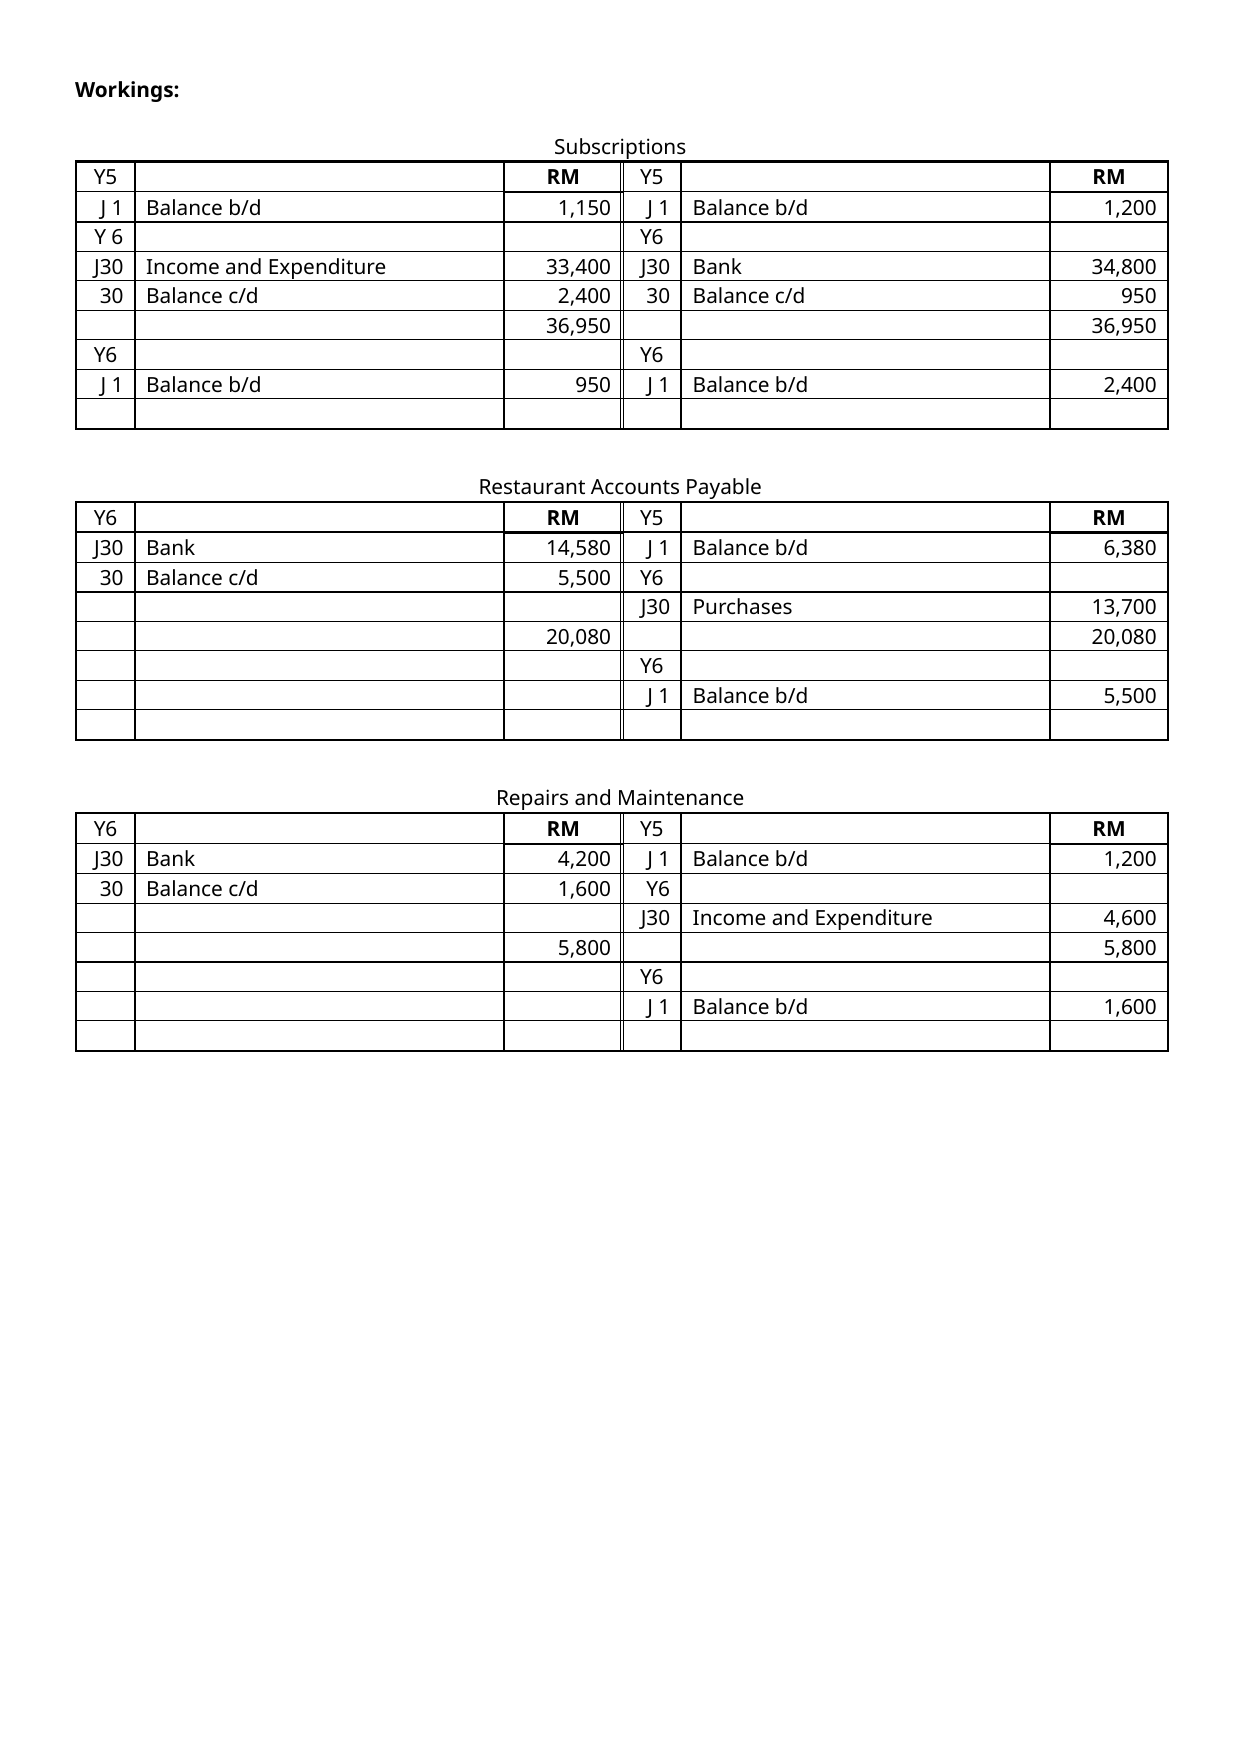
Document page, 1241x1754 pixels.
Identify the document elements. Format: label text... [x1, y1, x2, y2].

table_cell [77, 933, 134, 961]
table_cell [505, 710, 620, 739]
table_header [136, 163, 503, 191]
table_cell [624, 311, 680, 339]
table_header RM [1051, 163, 1167, 191]
table_cell [1051, 651, 1167, 680]
table_cell [682, 563, 1049, 591]
table_cell 4,200 [505, 845, 620, 873]
table_cell 6,380 [1051, 534, 1167, 562]
table_header [682, 503, 1049, 531]
table_cell Y6 [624, 563, 680, 591]
table_cell [682, 1021, 1049, 1050]
table_cell Y6 [624, 874, 680, 902]
table_cell Balance c/d [136, 874, 503, 902]
table_cell Y6 [624, 223, 680, 251]
table_cell 5,800 [505, 933, 620, 961]
table_cell [682, 399, 1049, 428]
table_cell 14,580 [505, 534, 620, 562]
table_cell 36,950 [505, 311, 620, 339]
table_cell 30 [77, 281, 134, 310]
table_cell Purchases [682, 593, 1049, 621]
table_header RM [505, 503, 620, 531]
table_cell [682, 223, 1049, 251]
table_cell Balance c/d [136, 563, 503, 591]
table_cell J 1 [77, 370, 134, 398]
table_cell [77, 593, 134, 621]
table_cell 30 [77, 874, 134, 902]
table_cell 950 [505, 370, 620, 398]
table_header RM [505, 163, 620, 191]
table_header Y5 [624, 503, 680, 531]
table_cell [505, 963, 620, 991]
table_cell J30 [77, 844, 134, 873]
table_cell J30 [624, 593, 680, 621]
table_cell [682, 933, 1049, 961]
table_cell Balance b/d [136, 370, 503, 398]
table_header [682, 814, 1049, 842]
table_cell [136, 593, 503, 621]
table_cell Y6 [624, 340, 680, 369]
table_cell J 1 [624, 192, 680, 221]
table_cell J 1 [624, 370, 680, 398]
table_cell [136, 992, 503, 1020]
table_cell [624, 933, 680, 961]
table_cell [136, 1021, 503, 1050]
table_cell 2,400 [505, 281, 620, 310]
table_cell Y6 [624, 963, 680, 991]
table_cell Y6 [77, 340, 134, 369]
table_cell Income and Expenditure [136, 252, 503, 280]
table_cell [136, 963, 503, 991]
table_cell [505, 651, 620, 680]
table_cell [77, 992, 134, 1020]
table_cell [136, 681, 503, 709]
table_cell 950 [1051, 281, 1167, 310]
table_cell 5,500 [1051, 681, 1167, 709]
table_cell [682, 651, 1049, 680]
table_cell [505, 399, 620, 428]
table_cell [1051, 340, 1167, 369]
table_cell [136, 399, 503, 428]
table_cell J 1 [624, 844, 680, 873]
table_cell [77, 710, 134, 739]
table_cell [682, 963, 1049, 991]
table_header [136, 503, 503, 531]
table_cell 1,200 [1051, 193, 1167, 221]
table_cell [136, 622, 503, 650]
table_header RM [505, 814, 620, 842]
table_header RM [1051, 814, 1167, 842]
table_cell [1051, 874, 1167, 902]
table_header Y5 [77, 163, 134, 191]
table_cell [136, 223, 503, 251]
table_cell 1,200 [1051, 845, 1167, 873]
table_cell [505, 1021, 620, 1050]
table_cell [505, 223, 620, 251]
table_cell J30 [77, 533, 134, 562]
table_header RM [1051, 503, 1167, 531]
table_cell J30 [624, 904, 680, 932]
table_header Y6 [77, 814, 134, 842]
table_cell [77, 399, 134, 428]
table_cell 20,080 [505, 622, 620, 650]
table_cell Balance c/d [136, 281, 503, 310]
table_cell Balance b/d [682, 844, 1049, 873]
table_cell [77, 963, 134, 991]
table_cell 5,800 [1051, 933, 1167, 961]
table_header Y5 [624, 814, 680, 842]
table_cell J 1 [624, 533, 680, 562]
table_cell [682, 311, 1049, 339]
table_cell 34,800 [1051, 252, 1167, 280]
table_cell J30 [77, 252, 134, 280]
table_cell Balance b/d [682, 533, 1049, 562]
table_cell 1,600 [1051, 992, 1167, 1020]
table_cell [1051, 963, 1167, 991]
table_cell 30 [624, 281, 680, 310]
table_header Y5 [624, 163, 680, 191]
table_cell J30 [624, 252, 680, 280]
table_cell Balance b/d [682, 192, 1049, 221]
table_cell Bank [136, 533, 503, 562]
table_cell Balance b/d [682, 681, 1049, 709]
table_cell [624, 1021, 680, 1050]
table_cell [1051, 223, 1167, 251]
table_cell 1,600 [505, 874, 620, 902]
text Subscriptions [75, 132, 1165, 160]
table_cell J 1 [624, 681, 680, 709]
table_cell 30 [77, 563, 134, 591]
table_header [136, 814, 503, 842]
table_cell Income and Expenditure [682, 904, 1049, 932]
table_cell Bank [136, 844, 503, 873]
table_cell J 1 [77, 192, 134, 221]
text Restaurant Accounts Payable [75, 472, 1165, 501]
table_cell [682, 874, 1049, 902]
table_cell 4,600 [1051, 904, 1167, 932]
table_header [682, 163, 1049, 191]
table_cell Balance b/d [682, 370, 1049, 398]
table_cell [505, 593, 620, 621]
table_cell [624, 710, 680, 739]
table_cell Bank [682, 252, 1049, 280]
table_cell [682, 340, 1049, 369]
table_cell Balance b/d [136, 192, 503, 221]
table_cell [505, 904, 620, 932]
table_cell [505, 992, 620, 1020]
table_cell 36,950 [1051, 311, 1167, 339]
table_cell [624, 622, 680, 650]
table_cell [136, 651, 503, 680]
table_cell [1051, 710, 1167, 739]
table_cell [136, 311, 503, 339]
table_cell 20,080 [1051, 622, 1167, 650]
table_cell J 1 [624, 992, 680, 1020]
table_cell Y 6 [77, 223, 134, 251]
table_cell [505, 340, 620, 369]
table_cell [77, 681, 134, 709]
table_header Y6 [77, 503, 134, 531]
table_cell [1051, 399, 1167, 428]
table_cell [77, 904, 134, 932]
table_cell [624, 399, 680, 428]
table_cell Balance b/d [682, 992, 1049, 1020]
table_cell 5,500 [505, 563, 620, 591]
table_cell 2,400 [1051, 370, 1167, 398]
table_cell [682, 622, 1049, 650]
table_cell [136, 933, 503, 961]
text Repairs and Maintenance [75, 783, 1165, 812]
table_cell 1,150 [505, 193, 620, 221]
table_cell 33,400 [505, 252, 620, 280]
table_cell [1051, 563, 1167, 591]
table_cell [77, 1021, 134, 1050]
table_cell [1051, 1021, 1167, 1050]
text Workings: [75, 75, 1165, 103]
table_cell Balance c/d [682, 281, 1049, 310]
table_cell [136, 904, 503, 932]
table_cell [77, 651, 134, 680]
table_cell 13,700 [1051, 593, 1167, 621]
table_cell [77, 622, 134, 650]
table_cell [505, 681, 620, 709]
table_cell [136, 710, 503, 739]
table_cell Y6 [624, 651, 680, 680]
table_cell [77, 311, 134, 339]
table_cell [682, 710, 1049, 739]
table_cell [136, 340, 503, 369]
